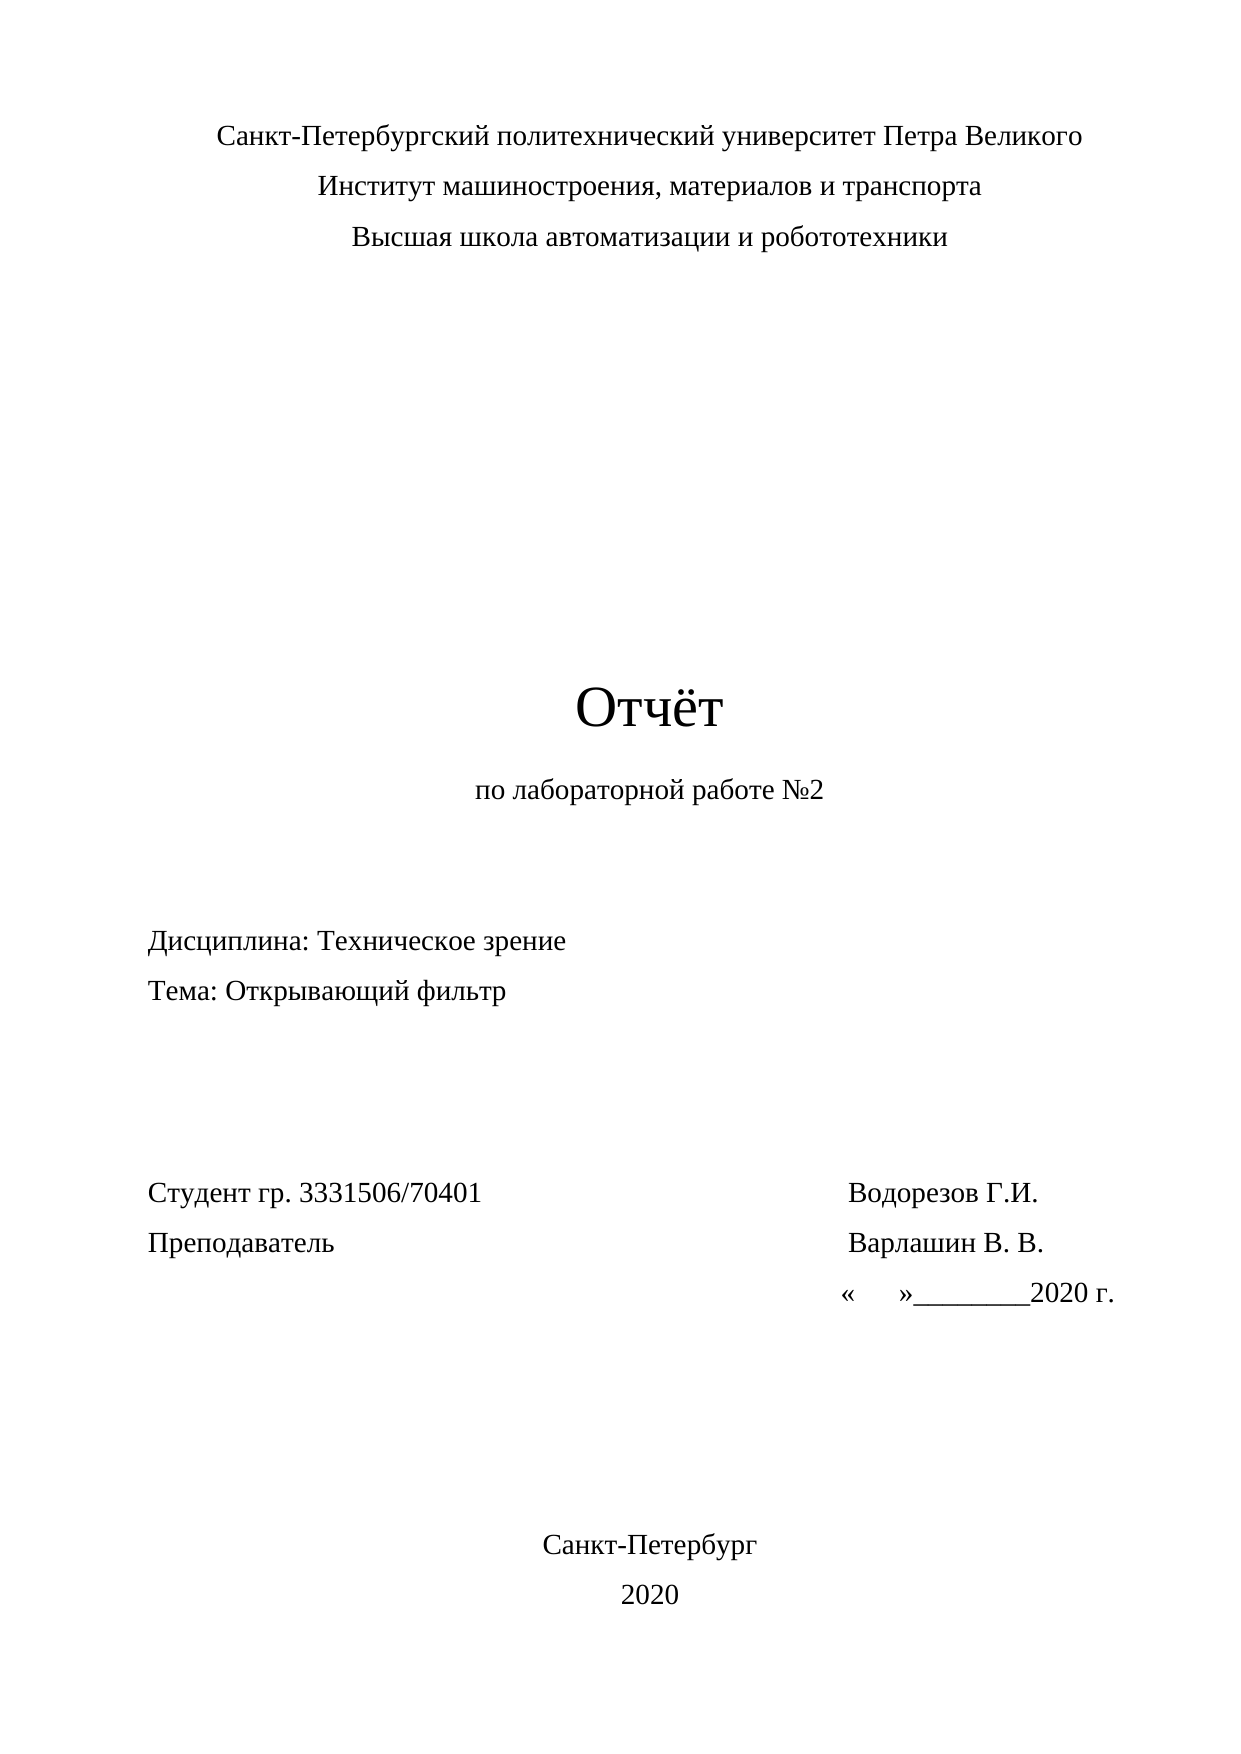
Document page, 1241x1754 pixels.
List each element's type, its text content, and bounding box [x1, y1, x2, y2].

text Дисциплина: Техническое зрение [148, 923, 1152, 957]
text Санкт-Петербург [148, 1527, 1152, 1560]
text « »________2020 г. [148, 1275, 1152, 1309]
text Институт машиностроения, материалов и транспорта [148, 168, 1152, 202]
text Высшая школа автоматизации и робототехники [148, 219, 1152, 252]
text Отчёт [148, 672, 1152, 739]
text Преподаватель Варлашин В. В. [148, 1225, 1152, 1258]
text 2020 [148, 1577, 1152, 1611]
text по лабораторной работе №2 [148, 772, 1152, 806]
text Тема: Открывающий фильтр [148, 973, 1152, 1007]
text Санкт-Петербургский политехнический университет Петра Великого [148, 118, 1152, 152]
text Студент гр. 3331506/70401 Водорезов Г.И. [148, 1175, 1152, 1208]
